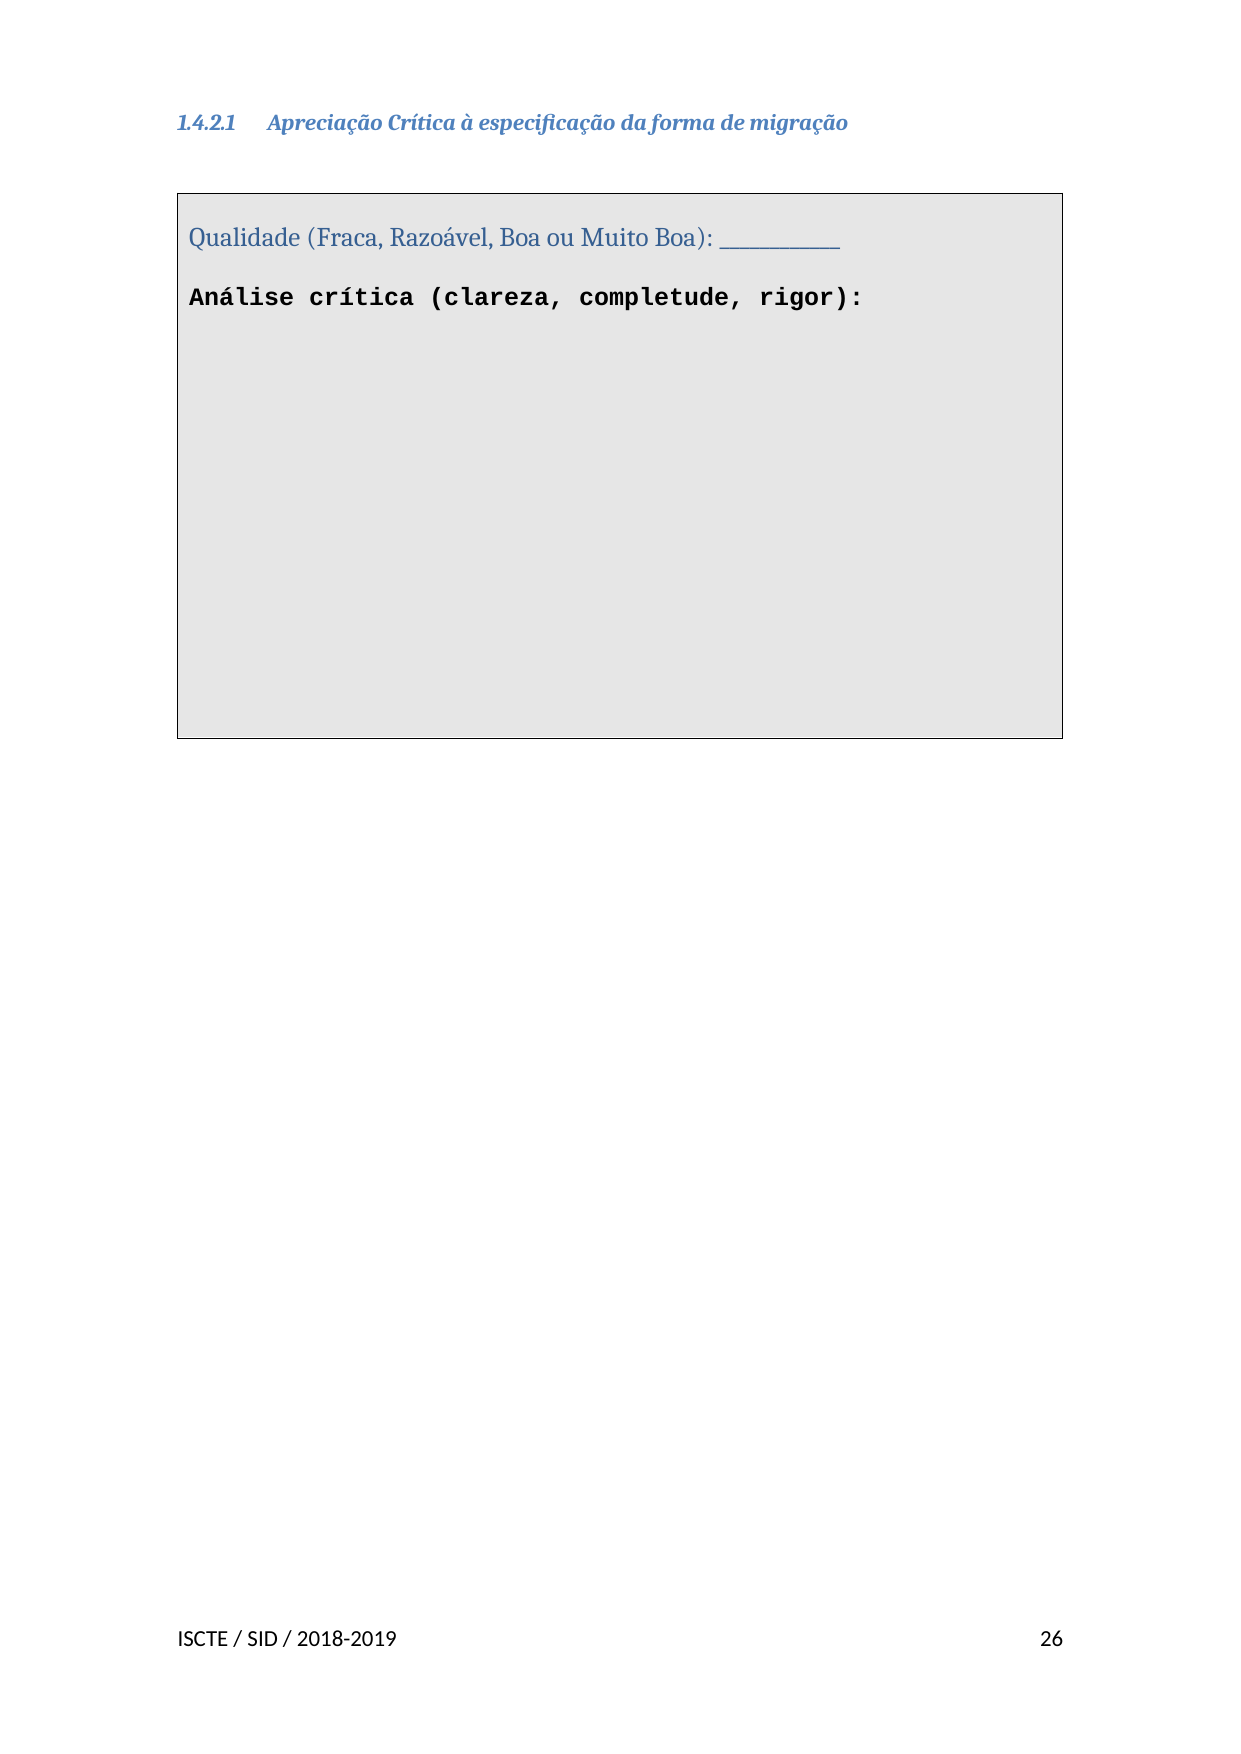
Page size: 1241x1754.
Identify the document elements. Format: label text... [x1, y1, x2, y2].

subtitle Apreciação Crítica à especificação da forma de migração [177, 109, 1063, 136]
table_header Qualidade (Fraca, Razoável, Boa ou Muito Boa): ____________ Análise crítica (clareza, completude, rigor): [178, 194, 1062, 737]
